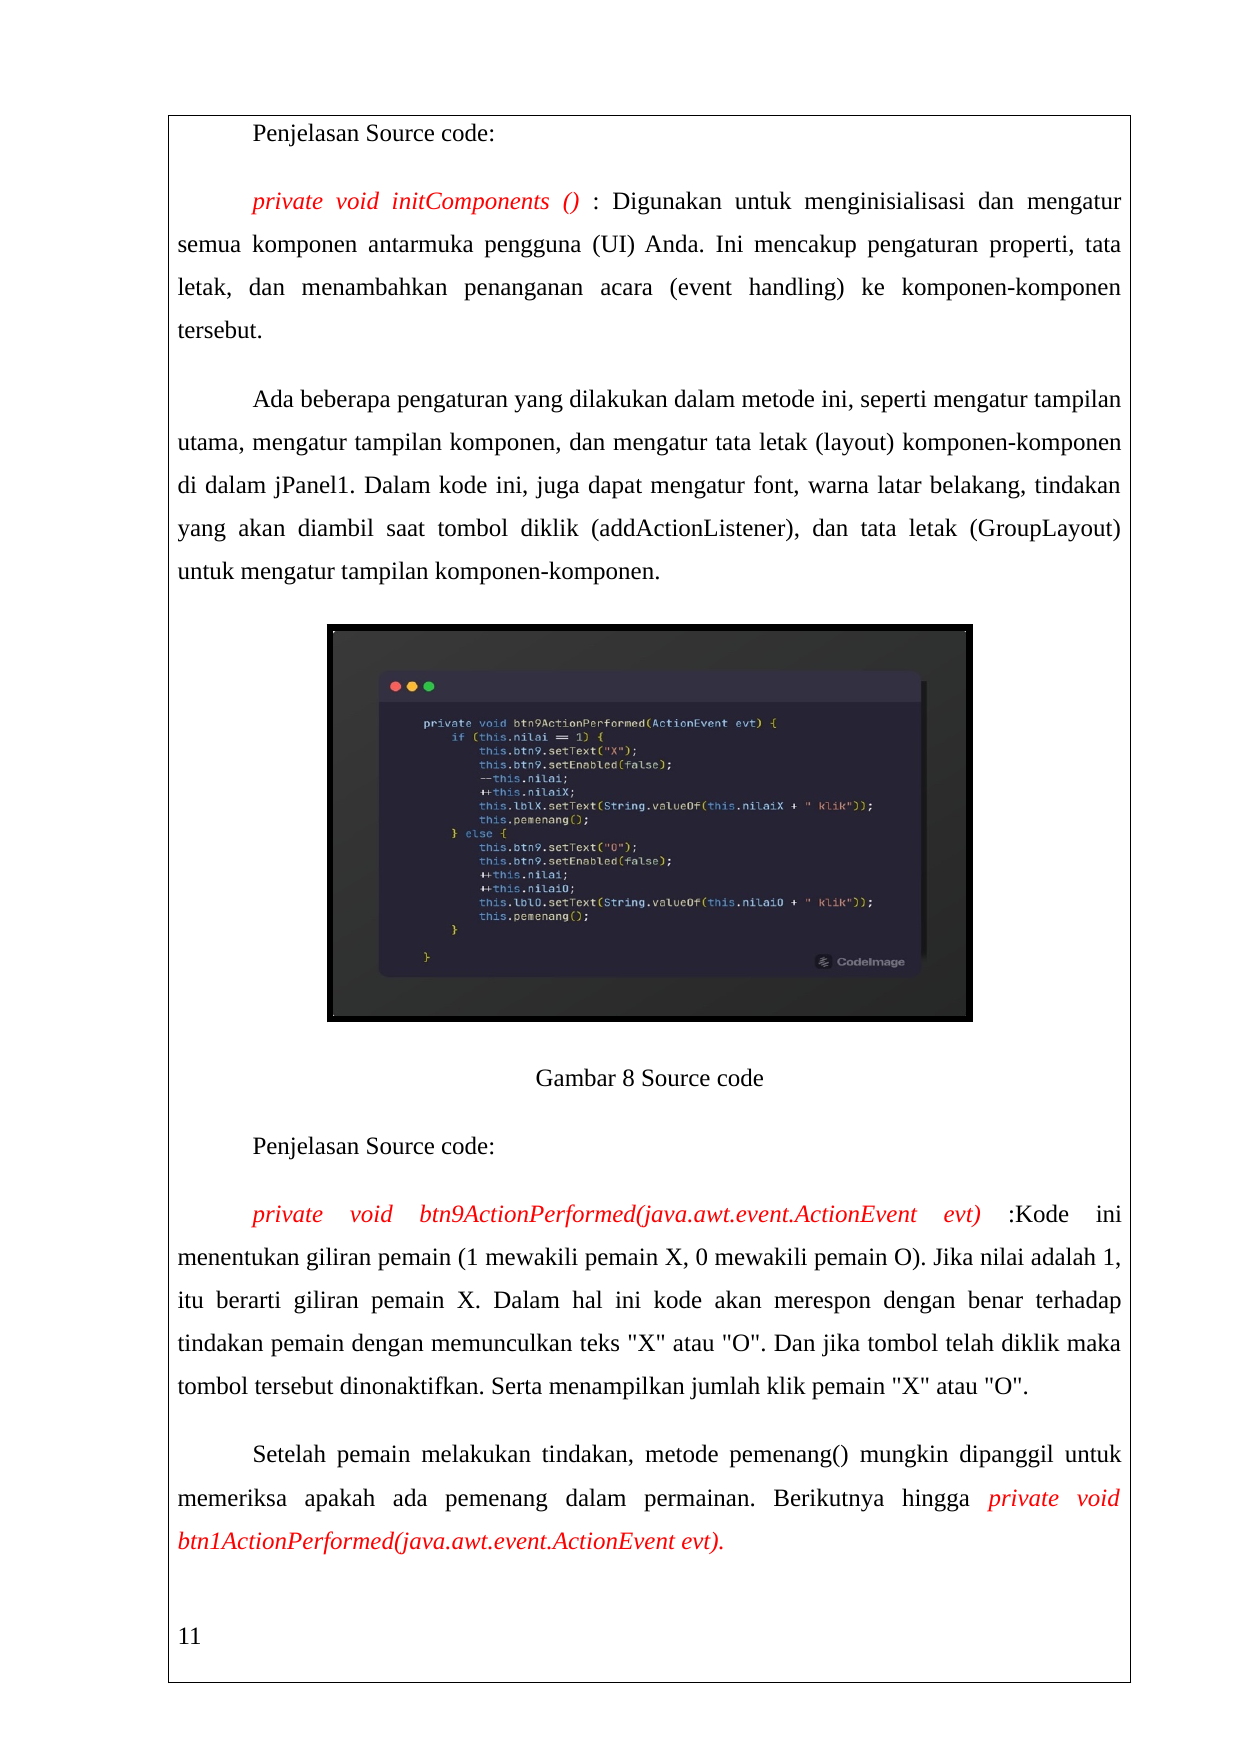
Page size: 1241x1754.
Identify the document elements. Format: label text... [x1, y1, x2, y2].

text private void btn9ActionPerformed(java.awt.event.ActionEvent evt) :Kode ini menentukan giliran pemain (1 mewakili pemain X, 0 mewakili pemain O). Jika nilai adalah 1, itu berarti giliran pemain X. Dalam hal ini kode akan merespon dengan benar terhadap tindakan pemain dengan memunculkan teks "X" atau "O". Dan jika tombol telah diklik maka tombol tersebut dinonaktifkan. Serta menampilkan jumlah klik pemain "X" atau "O". [177, 1199, 1122, 1400]
text Penjelasan Source code: [177, 118, 1122, 147]
text private void initComponents () : Digunakan untuk menginisialisasi dan mengatur semua komponen antarmuka pengguna (UI) Anda. Ini mencakup pengaturan properti, tata letak, dan menambahkan penanganan acara (event handling) ke komponen-komponen tersebut. [177, 186, 1122, 344]
text Gambar 8 Source code [177, 1063, 1122, 1091]
text Setelah pemain melakukan tindakan, metode pemenang() mungkin dipanggil untuk memeriksa apakah ada pemenang dalam permainan. Berikutnya hingga private void btn1ActionPerformed(java.awt.event.ActionEvent evt). [177, 1439, 1122, 1554]
picture [333, 631, 966, 1016]
text Ada beberapa pengaturan yang dilakukan dalam metode ini, seperti mengatur tampilan utama, mengatur tampilan komponen, dan mengatur tata letak (layout) komponen-komponen di dalam jPanel1. Dalam kode ini, juga dapat mengatur font, warna latar belakang, tindakan yang akan diambil saat tombol diklik (addActionListener), dan tata letak (GroupLayout) untuk mengatur tampilan komponen-komponen. [177, 384, 1122, 585]
text Penjelasan Source code: [177, 1131, 1122, 1159]
